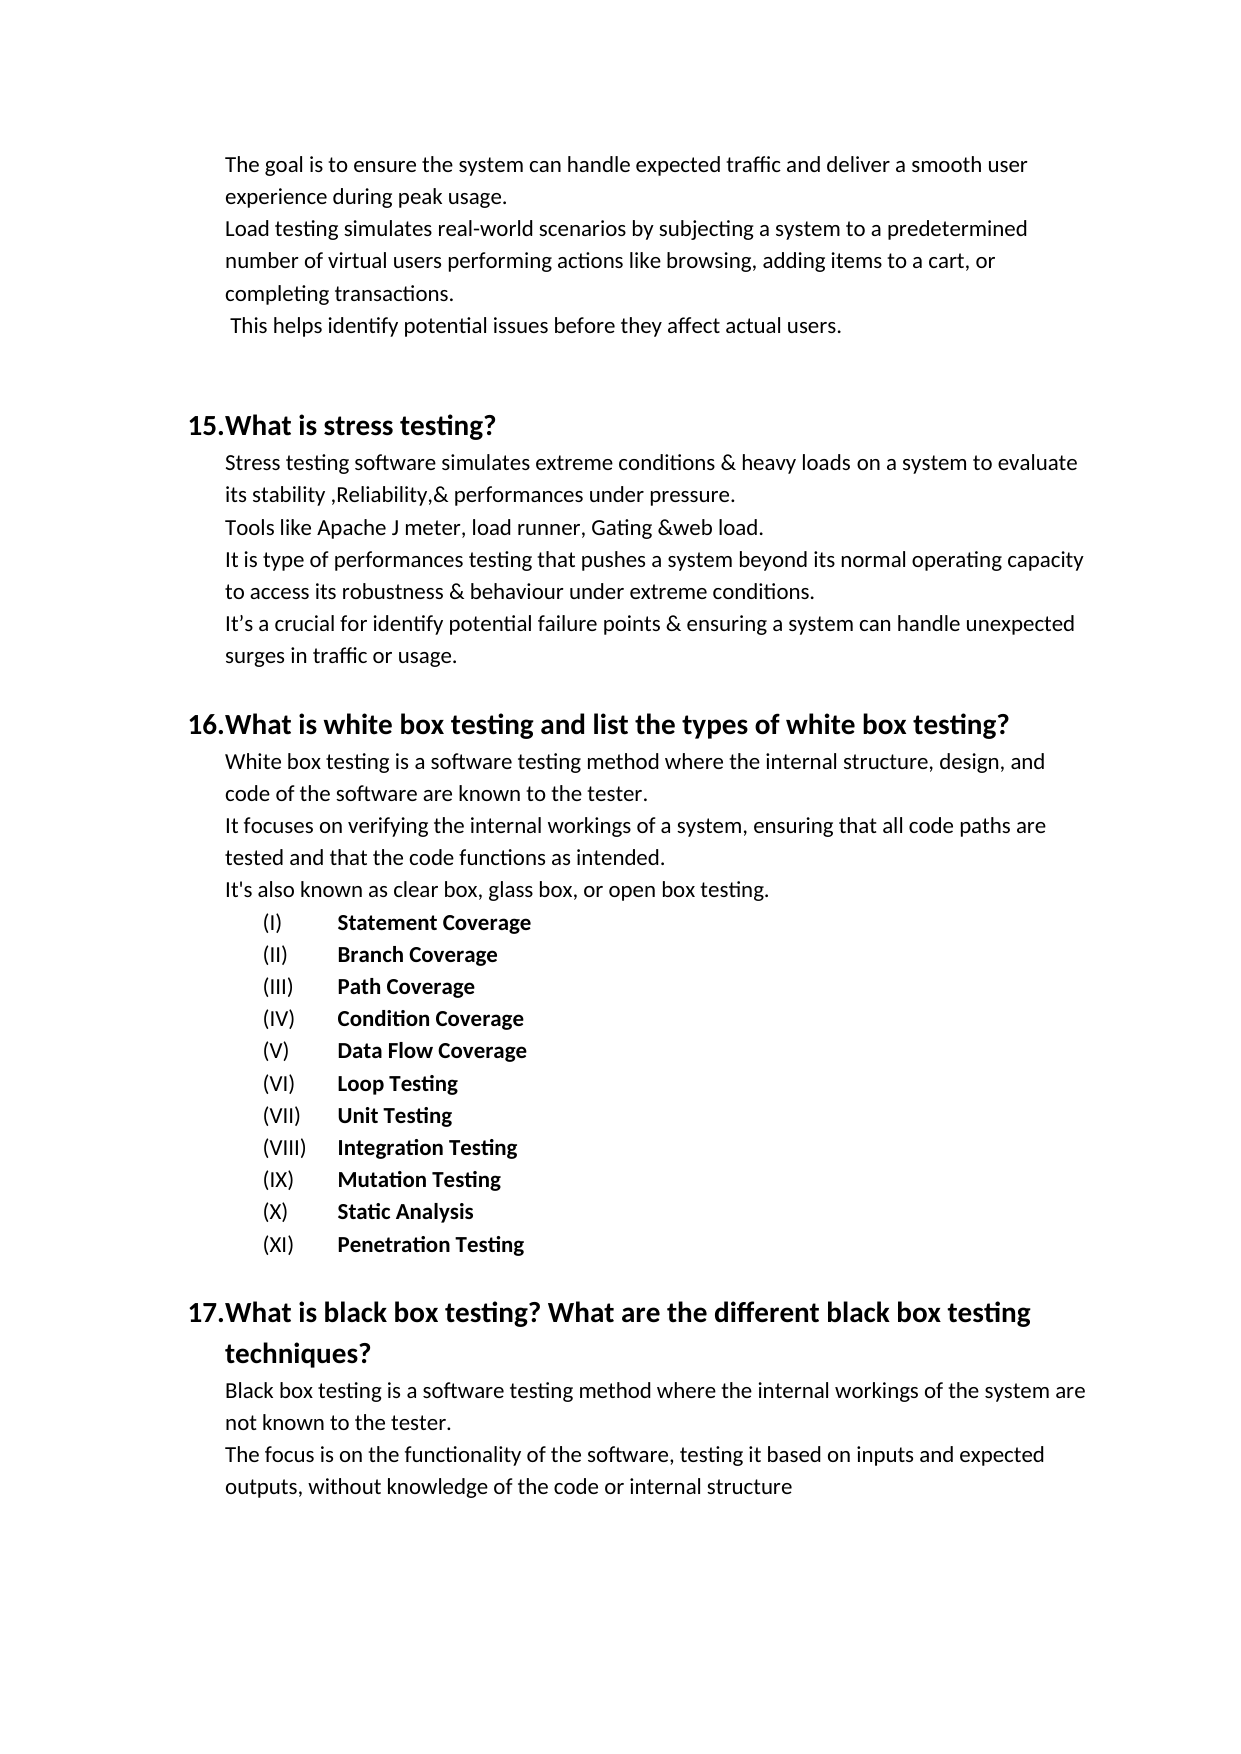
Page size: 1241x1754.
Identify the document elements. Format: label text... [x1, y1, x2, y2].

list What is white box testing and list the types of white box testing? [187, 706, 1090, 742]
list Stress testing software simulates extreme conditions & heavy loads on a system to evaluate its stability ,Reliability,& performances under pressure. [225, 448, 1090, 509]
list What is black box testing? What are the different black box testing techniques? [187, 1294, 1090, 1371]
list Condition Coverage [262, 1004, 1090, 1032]
list Data Flow Coverage [262, 1037, 1090, 1064]
list It focuses on verifying the internal workings of a system, ensuring that all code paths are tested and that the code functions as intended. [225, 811, 1090, 871]
list Tools like Apache J meter, load runner, Gating &web load. [225, 513, 1090, 541]
list Branch Coverage [262, 940, 1090, 968]
list Integration Testing [262, 1133, 1090, 1161]
list to access its robustness & behaviour under extreme conditions. [225, 577, 1090, 605]
list It’s a crucial for identify potential failure points & ensuring a system can handle unexpected surges in traffic or usage. [225, 609, 1090, 669]
list What is stress testing? [187, 407, 1090, 443]
list Unit Testing [262, 1101, 1090, 1129]
list The goal is to ensure the system can handle expected traffic and deliver a smooth user experience during peak usage. [225, 150, 1090, 210]
list Mutation Testing [262, 1165, 1090, 1193]
list Static Analysis [262, 1197, 1090, 1226]
list Statement Coverage [262, 908, 1090, 936]
list Loop Testing [262, 1069, 1090, 1097]
list Penetration Testing [262, 1230, 1090, 1258]
list The focus is on the functionality of the software, testing it based on inputs and expected outputs, without knowledge of the code or internal structure [225, 1440, 1090, 1501]
list Path Coverage [262, 972, 1090, 1000]
list This helps identify potential issues before they affect actual users. [225, 311, 1090, 339]
list Load testing simulates real-world scenarios by subjecting a system to a predetermined number of virtual users performing actions like browsing, adding items to a cart, or completing transactions. [225, 214, 1090, 307]
list It is type of performances testing that pushes a system beyond its normal operating capacity [225, 545, 1090, 573]
list It's also known as clear box, glass box, or open box testing. [225, 876, 1090, 904]
list White box testing is a software testing method where the internal structure, design, and code of the software are known to the tester. [225, 747, 1090, 807]
list Black box testing is a software testing method where the internal workings of the system are not known to the tester. [225, 1376, 1090, 1436]
